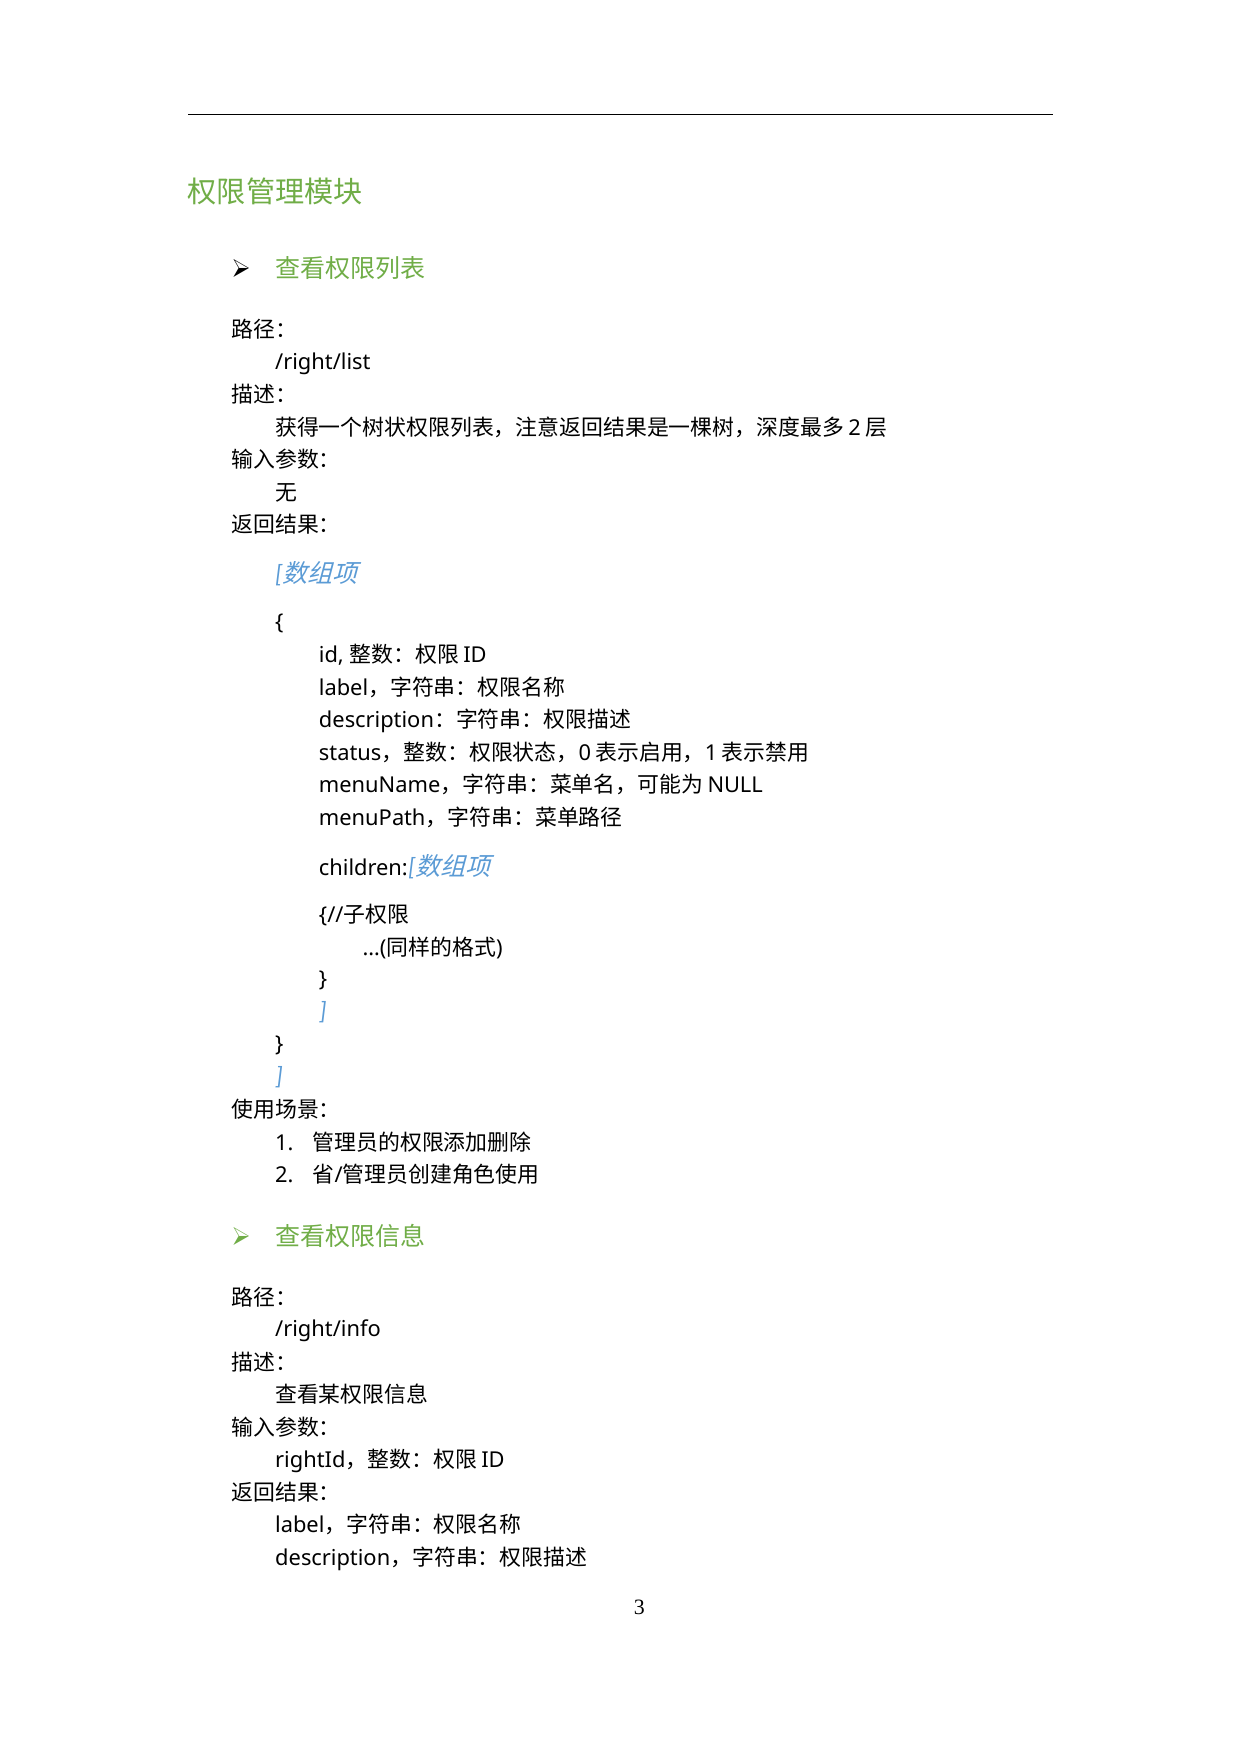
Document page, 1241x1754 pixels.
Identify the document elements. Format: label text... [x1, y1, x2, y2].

text label，字符串：权限名称 [231, 669, 1053, 702]
text 无 [231, 474, 1053, 507]
text 路径： [231, 312, 1053, 344]
text 输入参数： [231, 1409, 1053, 1442]
text 输入参数： [231, 442, 1053, 474]
text menuName，字符串：菜单名，可能为NULL [231, 767, 1053, 799]
subtitle 权限管理模块 [187, 157, 1053, 222]
text 描述： [231, 377, 1053, 409]
text /right/info [231, 1312, 1053, 1344]
text 使用场景： [210, 1092, 1053, 1124]
text status，整数：权限状态，0表示启用，1表示禁用 [231, 734, 1053, 767]
text …(同样的格式) [231, 929, 1053, 962]
text } [231, 1027, 1053, 1059]
text children:[数组项 [231, 832, 1053, 897]
list 管理员的权限添加删除 [275, 1124, 1053, 1157]
subtitle 查看权限列表 [231, 234, 1053, 299]
text description：字符串：权限描述 [231, 702, 1053, 734]
text menuPath，字符串：菜单路径 [231, 799, 1053, 832]
text rightId，整数：权限ID [231, 1442, 1053, 1474]
text } [231, 962, 1053, 994]
text /right/list [231, 344, 1053, 377]
text 描述： [231, 1344, 1053, 1377]
text id, 整数：权限ID [231, 637, 1053, 669]
list 省/管理员创建角色使用 [275, 1157, 1053, 1189]
text 返回结果： [231, 1474, 1053, 1507]
text label，字符串：权限名称 [231, 1507, 1053, 1539]
text description，字符串：权限描述 [231, 1539, 1053, 1572]
text ] [231, 994, 1053, 1027]
subtitle 查看权限信息 [231, 1202, 1053, 1267]
text 路径： [231, 1279, 1053, 1312]
text [数组项 [231, 539, 1053, 604]
text 获得一个树状权限列表，注意返回结果是一棵树，深度最多2层 [231, 409, 1053, 442]
text 返回结果： [231, 507, 1053, 539]
text ] [231, 1059, 1053, 1092]
text 查看某权限信息 [231, 1377, 1053, 1409]
text {//子权限 [231, 897, 1053, 929]
text { [231, 604, 1053, 637]
